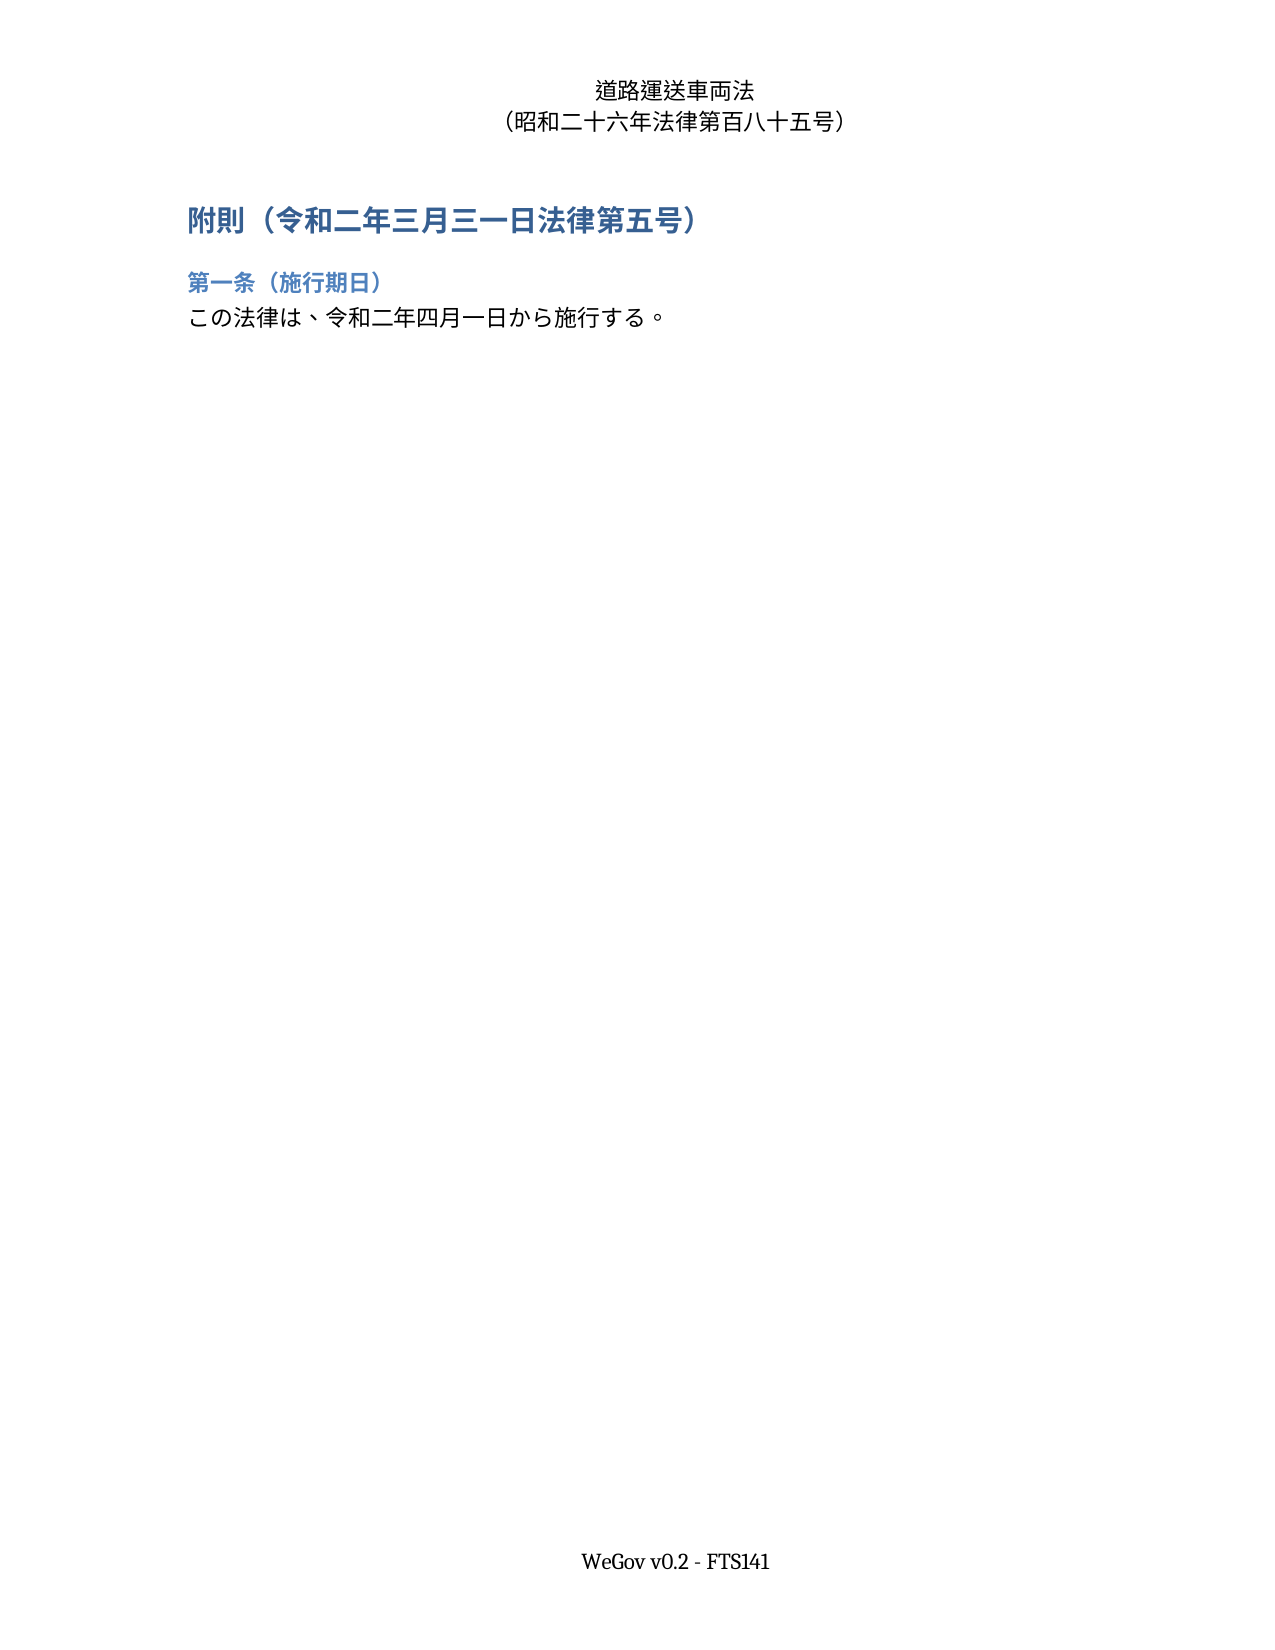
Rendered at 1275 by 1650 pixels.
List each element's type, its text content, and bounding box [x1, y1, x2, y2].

text この法律は、令和二年四月一日から施行する。 [187, 302, 1087, 334]
subtitle 附則（令和二年三月三一日法律第五号） [187, 200, 1087, 240]
subtitle 第一条（施行期日） [187, 266, 1087, 298]
